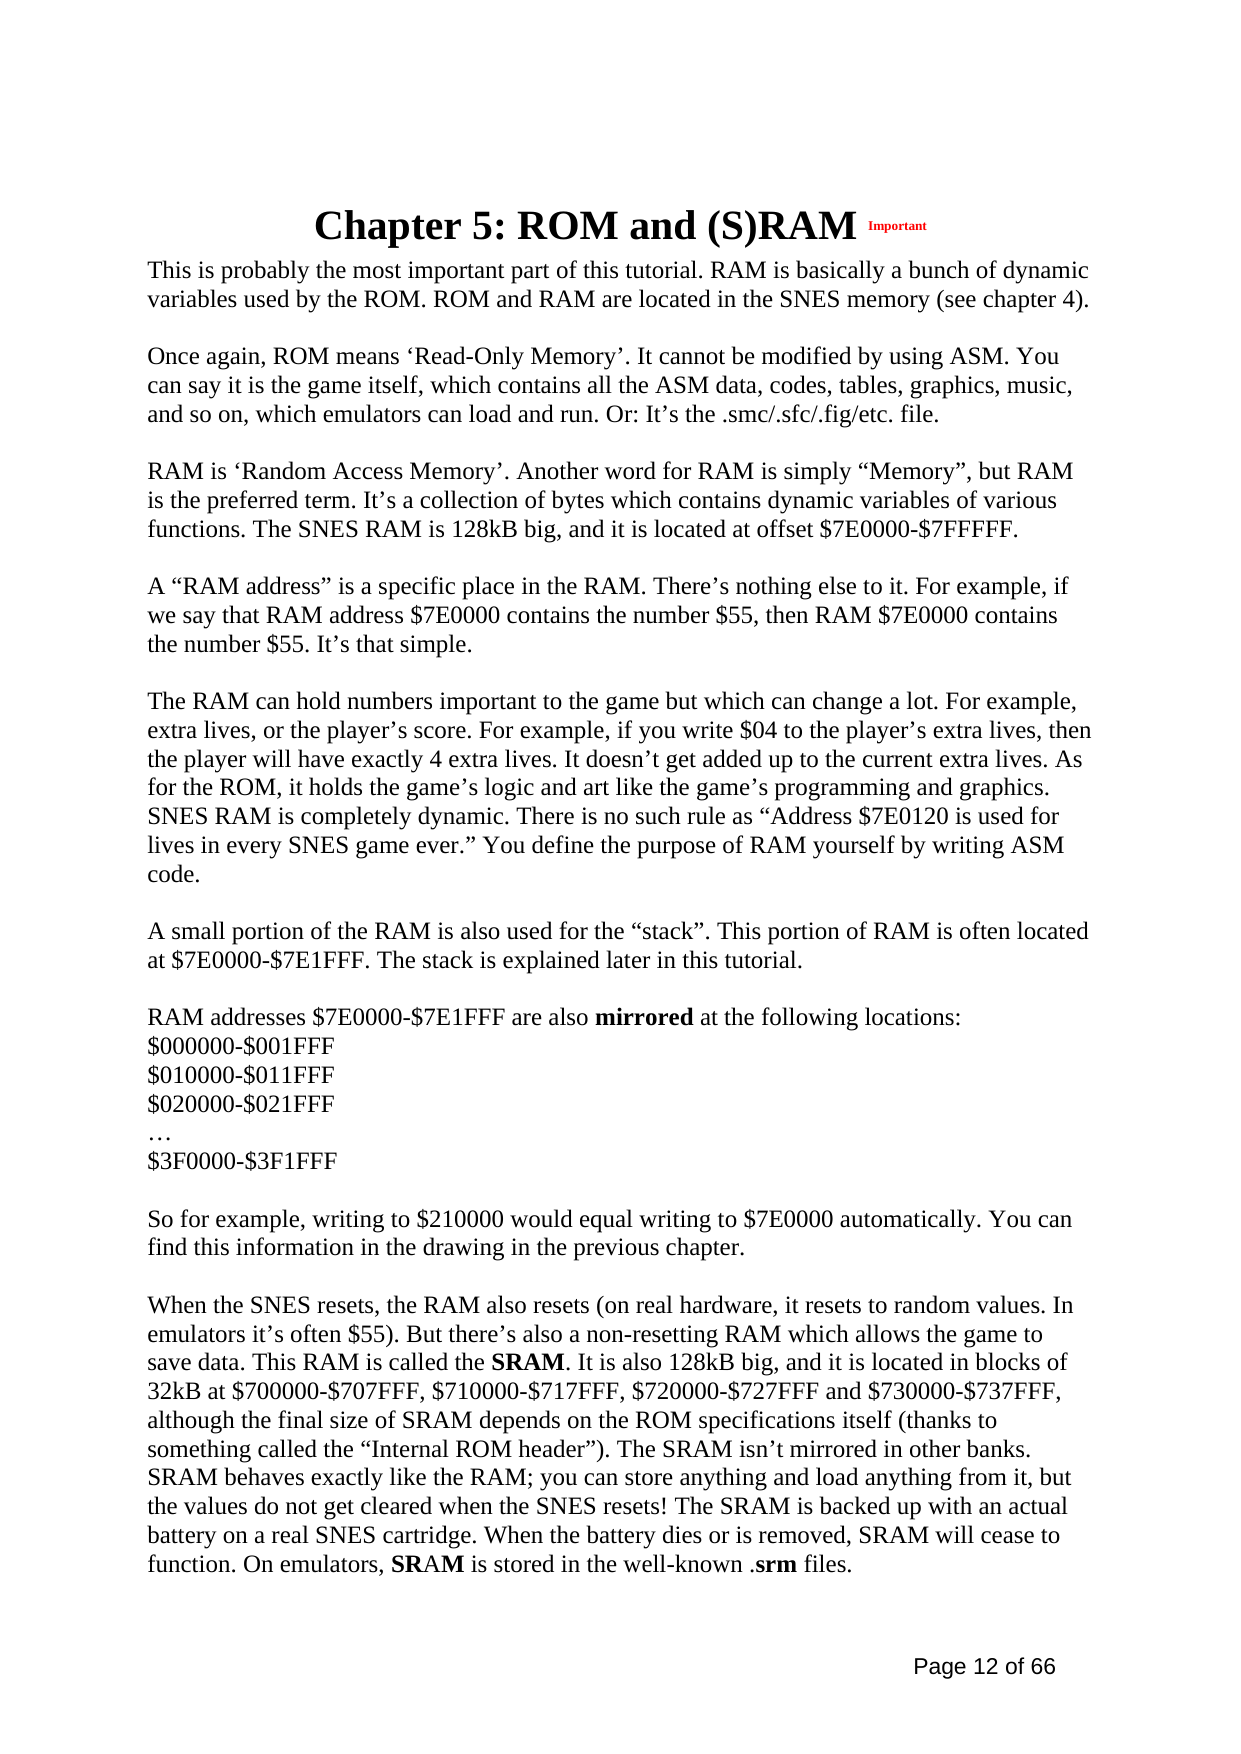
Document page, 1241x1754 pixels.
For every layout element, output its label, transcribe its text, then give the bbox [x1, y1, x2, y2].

text $010000-$011FFF [147, 1060, 1093, 1089]
text So for example, writing to $210000 would equal writing to $7E0000 automatically. You can find this information in the drawing in the previous chapter. [147, 1204, 1093, 1261]
text The RAM can hold numbers important to the game but which can change a lot. For example, extra lives, or the player’s score. For example, if you write $04 to the player’s extra lives, then the player will have exactly 4 extra lives. It doesn’t get added up to the current extra lives. As for the ROM, it holds the game’s logic and art like the game’s programming and graphics. SNES RAM is completely dynamic. There is no such rule as “Address $7E0120 is used for lives in every SNES game ever.” You define the purpose of RAM yourself by writing ASM code. [147, 686, 1093, 887]
text This is probably the most important part of this tutorial. RAM is basically a bunch of dynamic variables used by the ROM. ROM and RAM are located in the SNES memory (see chapter 4). [147, 255, 1093, 312]
subtitle Chapter 5: ROM and (S)RAM Important [147, 201, 1093, 249]
text $020000-$021FFF [147, 1089, 1093, 1117]
text RAM addresses $7E0000-$7E1FFF are also mirrored at the following locations: [147, 1002, 1093, 1031]
text RAM is ‘Random Access Memory’. Another word for RAM is simply “Memory”, but RAM is the preferred term. It’s a collection of bytes which contains dynamic variables of various functions. The SNES RAM is 128kB big, and it is located at offset $7E0000-$7FFFFF. [147, 456, 1093, 542]
text A small portion of the RAM is also used for the “stack”. This portion of RAM is often located at $7E0000-$7E1FFF. The stack is explained later in this tutorial. [147, 916, 1093, 974]
text When the SNES resets, the RAM also resets (on real hardware, it resets to random values. In emulators it’s often $55). But there’s also a non-resetting RAM which allows the game to save data. This RAM is called the SRAM. It is also 128kB big, and it is located in blocks of 32kB at $700000-$707FFF, $710000-$717FFF, $720000-$727FFF and $730000-$737FFF, although the final size of SRAM depends on the ROM specifications itself (thanks to something called the “Internal ROM header”). The SRAM isn’t mirrored in other banks. SRAM behaves exactly like the RAM; you can store anything and load anything from it, but the values do not get cleared when the SNES resets! The SRAM is backed up with an actual battery on a real SNES cartridge. When the battery dies or is removed, SRAM will cease to function. On emulators, SRAM is stored in the well-known .srm files. [147, 1290, 1093, 1577]
text A “RAM address” is a specific place in the RAM. There’s nothing else to it. For example, if we say that RAM address $7E0000 contains the number $55, then RAM $7E0000 contains the number $55. It’s that simple. [147, 571, 1093, 657]
text Once again, ROM means ‘Read-Only Memory’. It cannot be modified by using ASM. You can say it is the game itself, which contains all the ASM data, codes, tables, graphics, music, and so on, which emulators can load and run. Or: It’s the .smc/.sfc/.fig/etc. file. [147, 341, 1093, 427]
text $3F0000-$3F1FFF [147, 1146, 1093, 1175]
text … [147, 1117, 1093, 1146]
text $000000-$001FFF [147, 1031, 1093, 1060]
